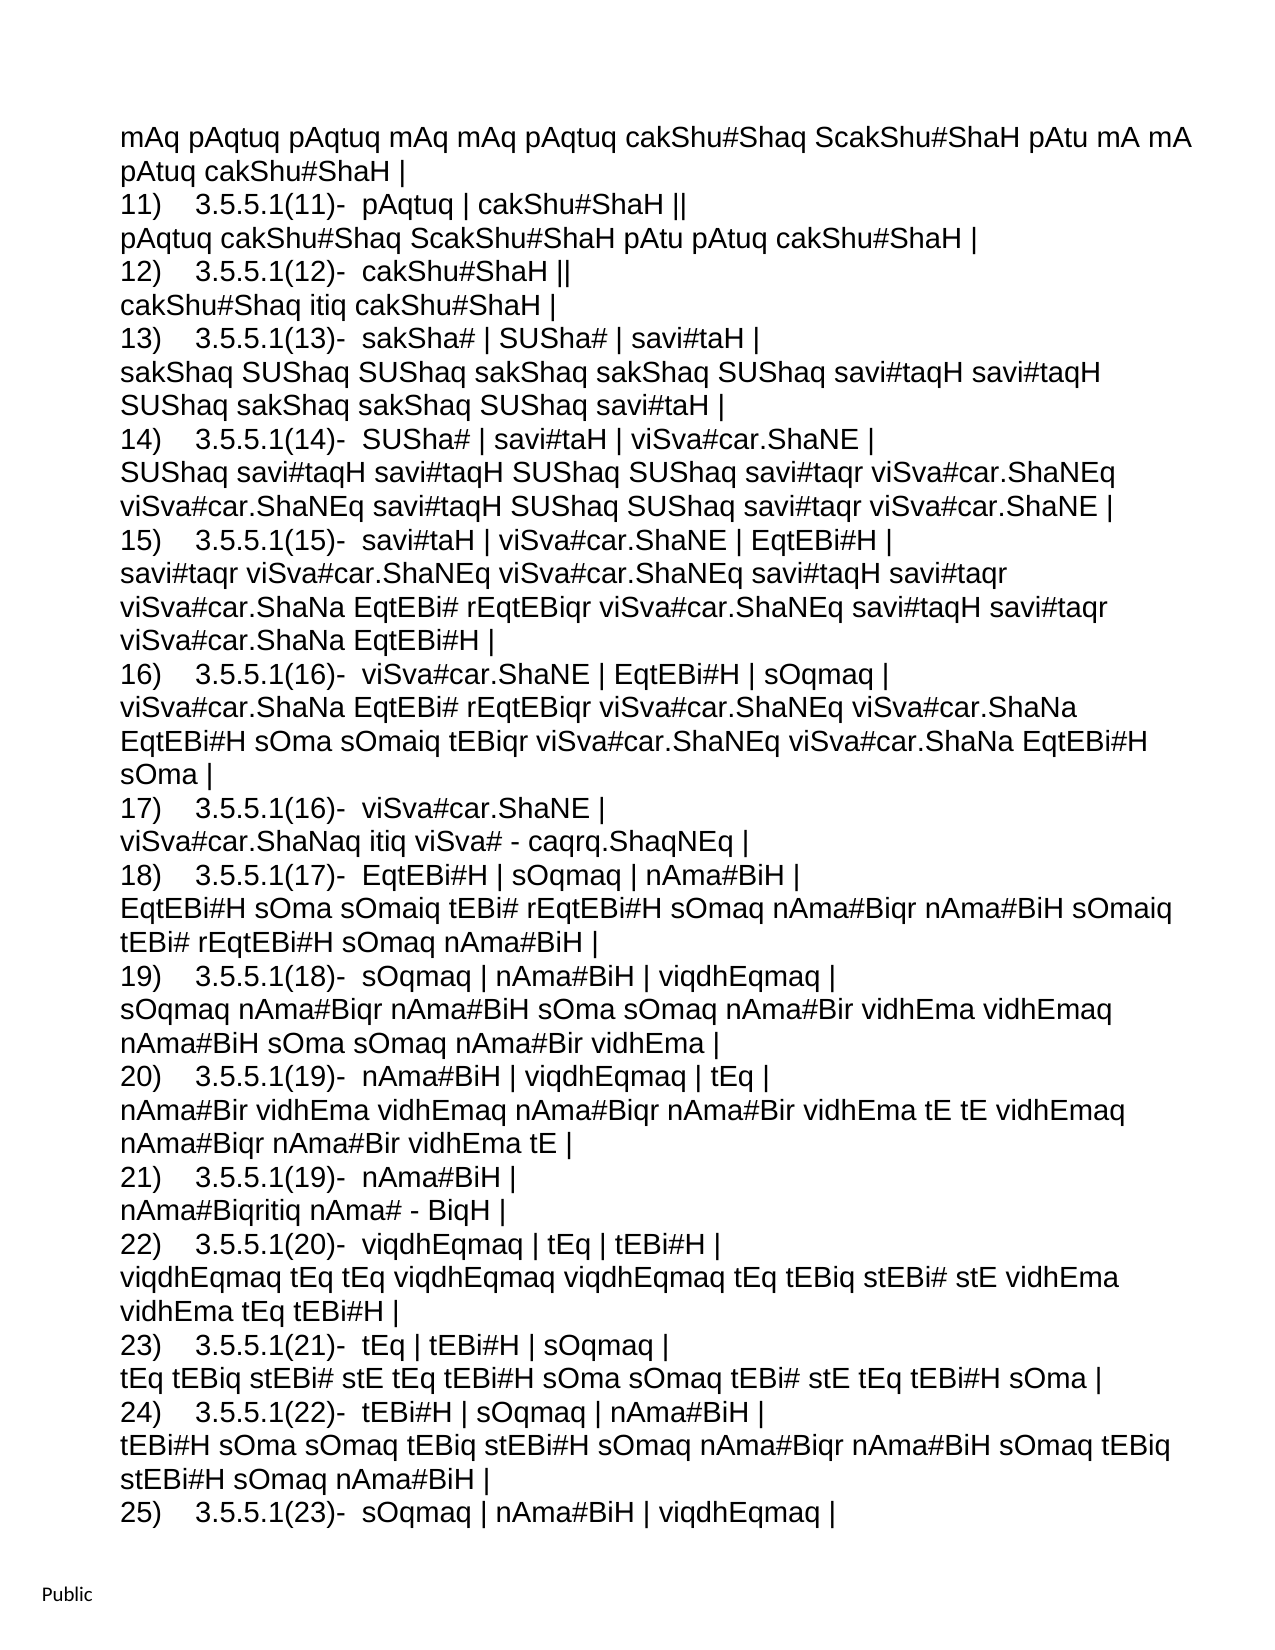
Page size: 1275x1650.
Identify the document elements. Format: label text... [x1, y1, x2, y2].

text cakShu#Shaq itiq cakShu#ShaH | [120, 288, 1200, 321]
text EqtEBi#H sOma sOmaiq tEBi# rEqtEBi#H sOmaq nAma#Biqr nAma#BiH sOmaiq tEBi# rEqtEBi#H sOmaq nAma#BiH | [120, 891, 1200, 958]
text viSva#car.ShaNa EqtEBi# rEqtEBiqr viSva#car.ShaNEq viSva#car.ShaNa EqtEBi#H sOma sOmaiq tEBiqr viSva#car.ShaNEq viSva#car.ShaNa EqtEBi#H sOma | [120, 690, 1200, 791]
text 21) 3.5.5.1(19)- nAma#BiH | [120, 1160, 1200, 1193]
text 11) 3.5.5.1(11)- pAqtuq | cakShu#ShaH || [120, 187, 1200, 221]
text 19) 3.5.5.1(18)- sOqmaq | nAma#BiH | viqdhEqmaq | [120, 958, 1200, 992]
text 14) 3.5.5.1(14)- SUSha# | savi#taH | viSva#car.ShaNE | [120, 422, 1200, 455]
text pAqtuq cakShu#Shaq ScakShu#ShaH pAtu pAtuq cakShu#ShaH | [120, 221, 1200, 254]
text 18) 3.5.5.1(17)- EqtEBi#H | sOqmaq | nAma#BiH | [120, 858, 1200, 891]
text viqdhEqmaq tEq tEq viqdhEqmaq viqdhEqmaq tEq tEBiq stEBi# stE vidhEma vidhEma tEq tEBi#H | [120, 1260, 1200, 1327]
text sOqmaq nAma#Biqr nAma#BiH sOma sOmaq nAma#Bir vidhEma vidhEmaq nAma#BiH sOma sOmaq nAma#Bir vidhEma | [120, 992, 1200, 1059]
text nAma#Bir vidhEma vidhEmaq nAma#Biqr nAma#Bir vidhEma tE tE vidhEmaq nAma#Biqr nAma#Bir vidhEma tE | [120, 1093, 1200, 1160]
text savi#taqr viSva#car.ShaNEq viSva#car.ShaNEq savi#taqH savi#taqr viSva#car.ShaNa EqtEBi# rEqtEBiqr viSva#car.ShaNEq savi#taqH savi#taqr viSva#car.ShaNa EqtEBi#H | [120, 556, 1200, 657]
text 15) 3.5.5.1(15)- savi#taH | viSva#car.ShaNE | EqtEBi#H | [120, 522, 1200, 556]
text 25) 3.5.5.1(23)- sOqmaq | nAma#BiH | viqdhEqmaq | [120, 1495, 1200, 1529]
text SUShaq savi#taqH savi#taqH SUShaq SUShaq savi#taqr viSva#car.ShaNEq viSva#car.ShaNEq savi#taqH SUShaq SUShaq savi#taqr viSva#car.ShaNE | [120, 455, 1200, 522]
text mAq pAqtuq pAqtuq mAq mAq pAqtuq cakShu#Shaq ScakShu#ShaH pAtu mA mA pAtuq cakShu#ShaH | [120, 120, 1200, 187]
text 12) 3.5.5.1(12)- cakShu#ShaH || [120, 254, 1200, 288]
text sakShaq SUShaq SUShaq sakShaq sakShaq SUShaq savi#taqH savi#taqH SUShaq sakShaq sakShaq SUShaq savi#taH | [120, 355, 1200, 422]
text 17) 3.5.5.1(16)- viSva#car.ShaNE | [120, 791, 1200, 824]
text nAma#Biqritiq nAma# - BiqH | [120, 1193, 1200, 1227]
text 13) 3.5.5.1(13)- sakSha# | SUSha# | savi#taH | [120, 321, 1200, 355]
text 16) 3.5.5.1(16)- viSva#car.ShaNE | EqtEBi#H | sOqmaq | [120, 657, 1200, 690]
text 23) 3.5.5.1(21)- tEq | tEBi#H | sOqmaq | [120, 1327, 1200, 1361]
text 22) 3.5.5.1(20)- viqdhEqmaq | tEq | tEBi#H | [120, 1227, 1200, 1260]
text 20) 3.5.5.1(19)- nAma#BiH | viqdhEqmaq | tEq | [120, 1059, 1200, 1093]
text 24) 3.5.5.1(22)- tEBi#H | sOqmaq | nAma#BiH | [120, 1394, 1200, 1428]
text tEBi#H sOma sOmaq tEBiq stEBi#H sOmaq nAma#Biqr nAma#BiH sOmaq tEBiq stEBi#H sOmaq nAma#BiH | [120, 1428, 1200, 1495]
text tEq tEBiq stEBi# stE tEq tEBi#H sOma sOmaq tEBi# stE tEq tEBi#H sOma | [120, 1361, 1200, 1394]
text viSva#car.ShaNaq itiq viSva# - caqrq.ShaqNEq | [120, 824, 1200, 858]
